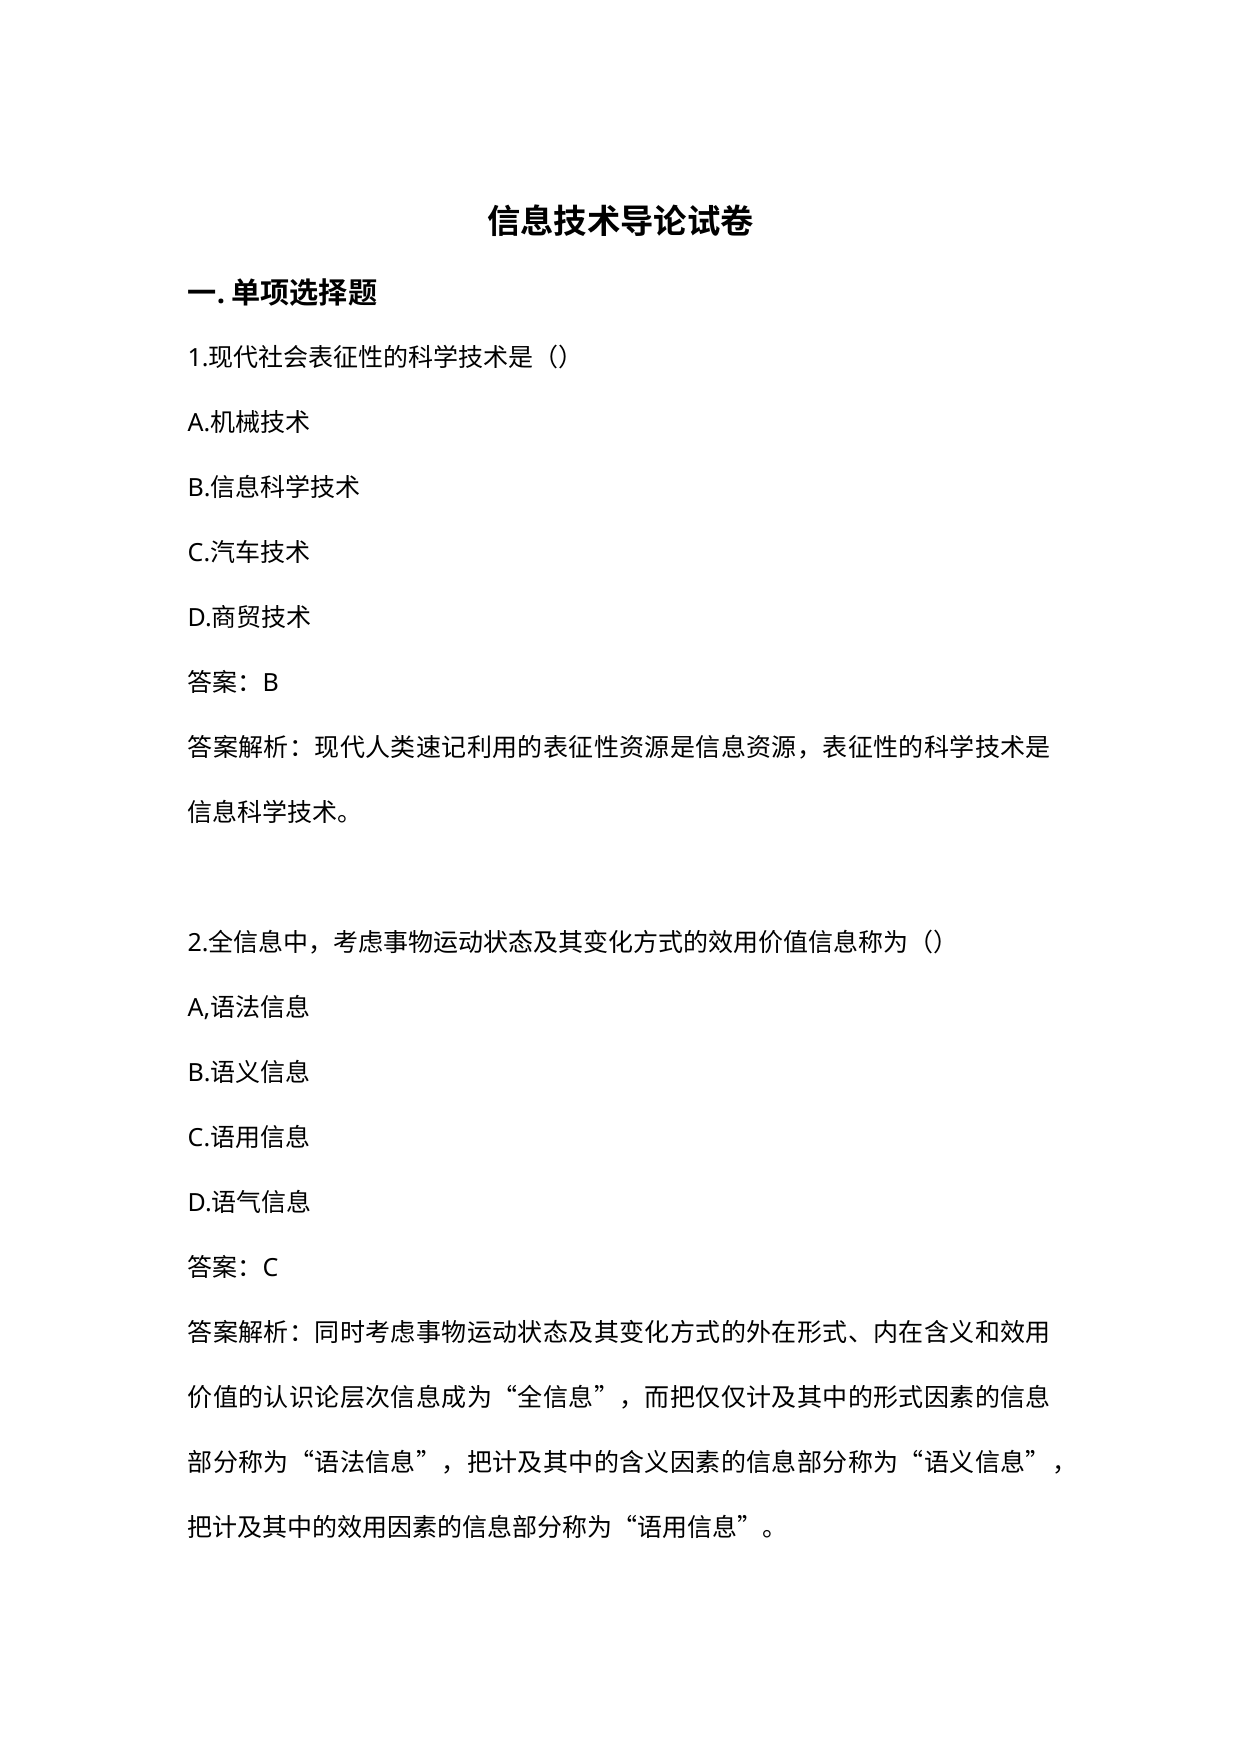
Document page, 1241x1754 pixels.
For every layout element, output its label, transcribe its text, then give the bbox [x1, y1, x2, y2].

text B.信息科学技术 [187, 453, 1053, 518]
list 单项选择题 [187, 258, 1053, 323]
text 2.全信息中，考虑事物运动状态及其变化方式的效用价值信息称为（） [187, 908, 1053, 973]
title 信息技术导论试卷 [187, 187, 1053, 252]
text A,语法信息 [187, 973, 1053, 1038]
text 1.现代社会表征性的科学技术是（） [187, 323, 1053, 388]
text B.语义信息 [187, 1038, 1053, 1103]
text C.语用信息 [187, 1103, 1053, 1168]
text 答案解析：同时考虑事物运动状态及其变化方式的外在形式、内在含义和效用价值的认识论层次信息成为“全信息”，而把仅仅计及其中的形式因素的信息部分称为“语法信息”，把计及其中的含义因素的信息部分称为“语义信息”，把计及其中的效用因素的信息部分称为“语用信息”。 [187, 1298, 1053, 1558]
text 答案解析：现代人类速记利用的表征性资源是信息资源，表征性的科学技术是信息科学技术。 [187, 713, 1053, 843]
text A.机械技术 [187, 388, 1053, 453]
text D.商贸技术 [187, 583, 1053, 648]
text 答案：B [187, 648, 1053, 713]
text 答案：C [187, 1233, 1053, 1298]
text C.汽车技术 [187, 518, 1053, 583]
text D.语气信息 [187, 1168, 1053, 1233]
